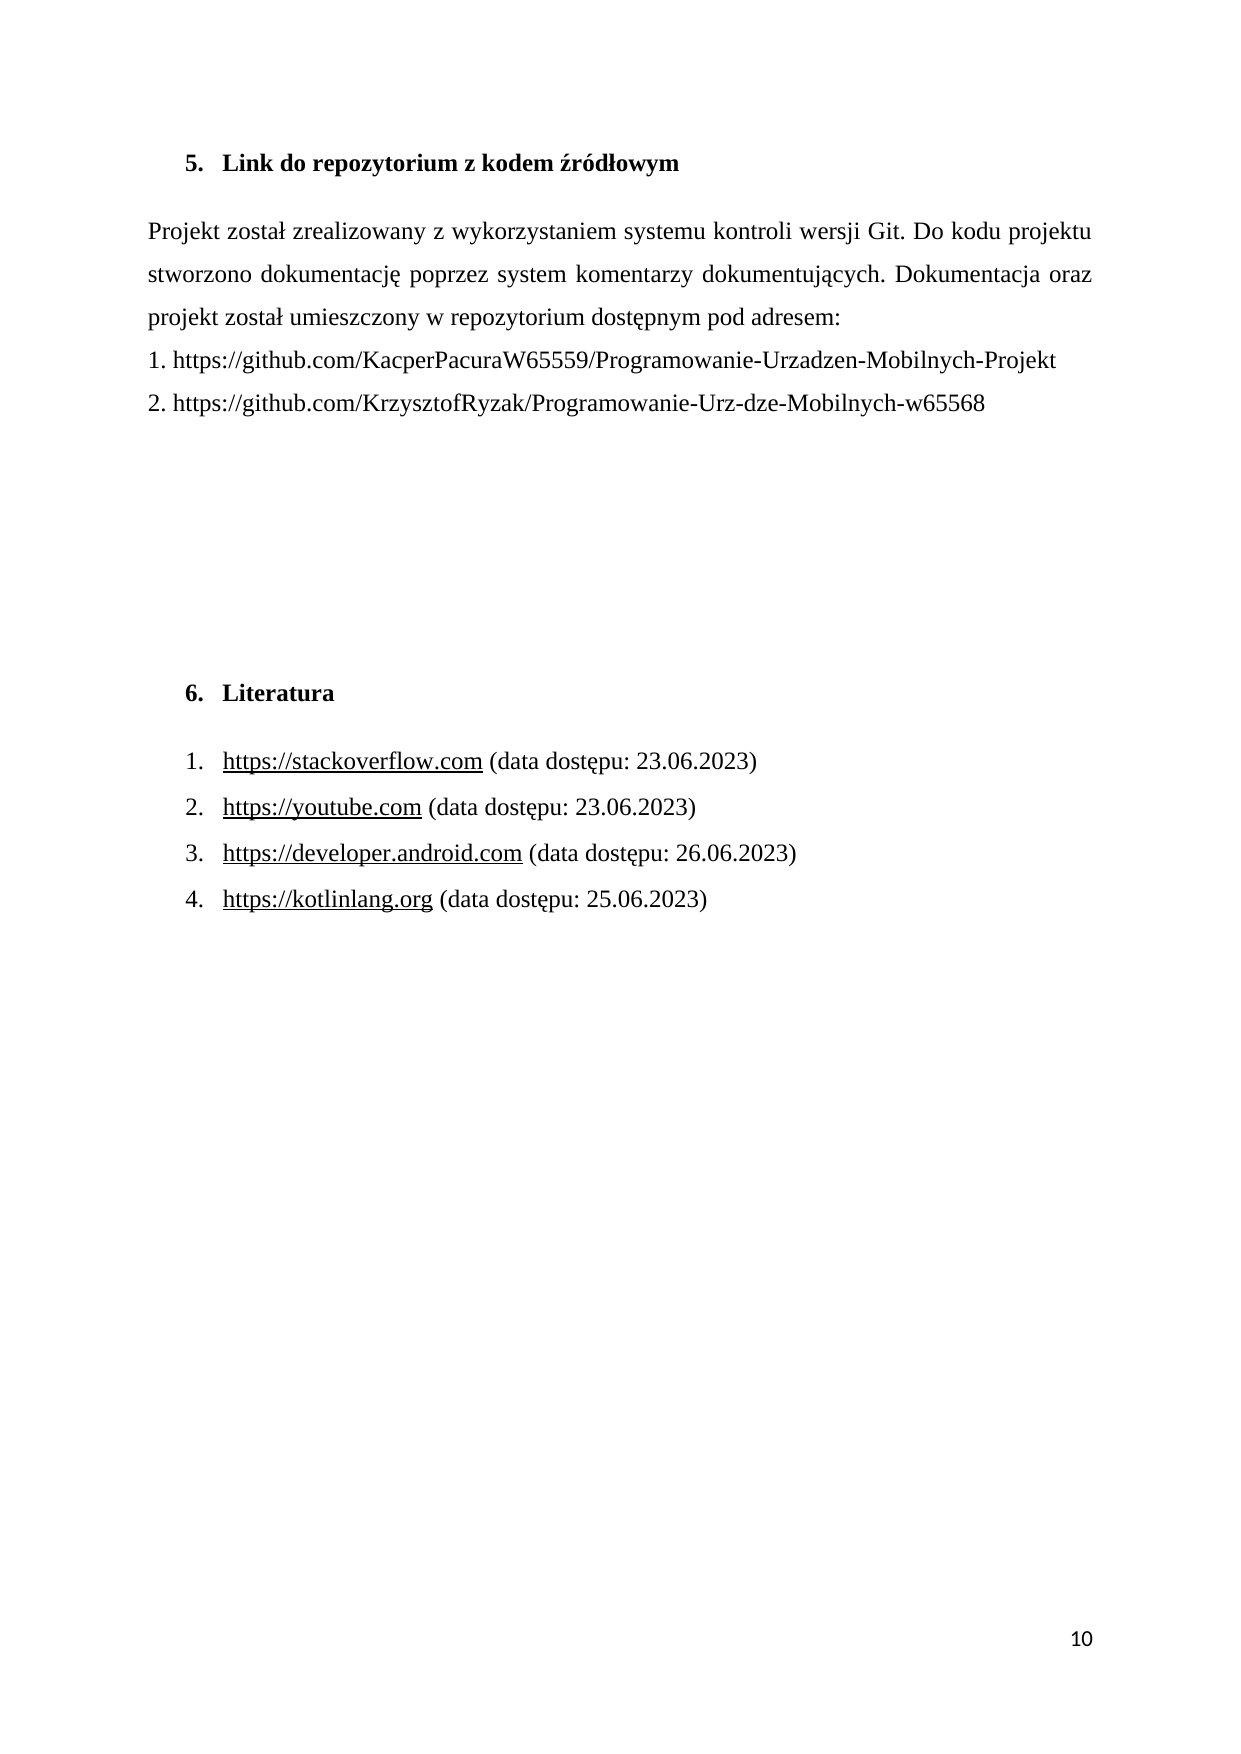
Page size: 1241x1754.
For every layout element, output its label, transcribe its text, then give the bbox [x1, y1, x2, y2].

list https://youtube.com (data dostępu: 23.06.2023) [185, 792, 1093, 821]
text 2. https://github.com/KrzysztofRyzak/Programowanie-Urz-dze-Mobilnych-w65568 [148, 388, 1093, 417]
list https://stackoverflow.com (data dostępu: 23.06.2023) [185, 746, 1093, 775]
text 1. https://github.com/KacperPacuraW65559/Programowanie-Urzadzen-Mobilnych-Projekt [148, 345, 1093, 374]
text Projekt został zrealizowany z wykorzystaniem systemu kontroli wersji Git. Do kodu projektu stworzono dokumentację poprzez system komentarzy dokumentujących. Dokumentacja oraz projekt został umieszczony w repozytorium dostępnym pod adresem: [148, 216, 1093, 331]
list https://kotlinlang.org (data dostępu: 25.06.2023) [185, 884, 1093, 913]
list Literatura [185, 678, 1093, 707]
list Link do repozytorium z kodem źródłowym [185, 148, 1093, 176]
list https://developer.android.com (data dostępu: 26.06.2023) [185, 838, 1093, 867]
